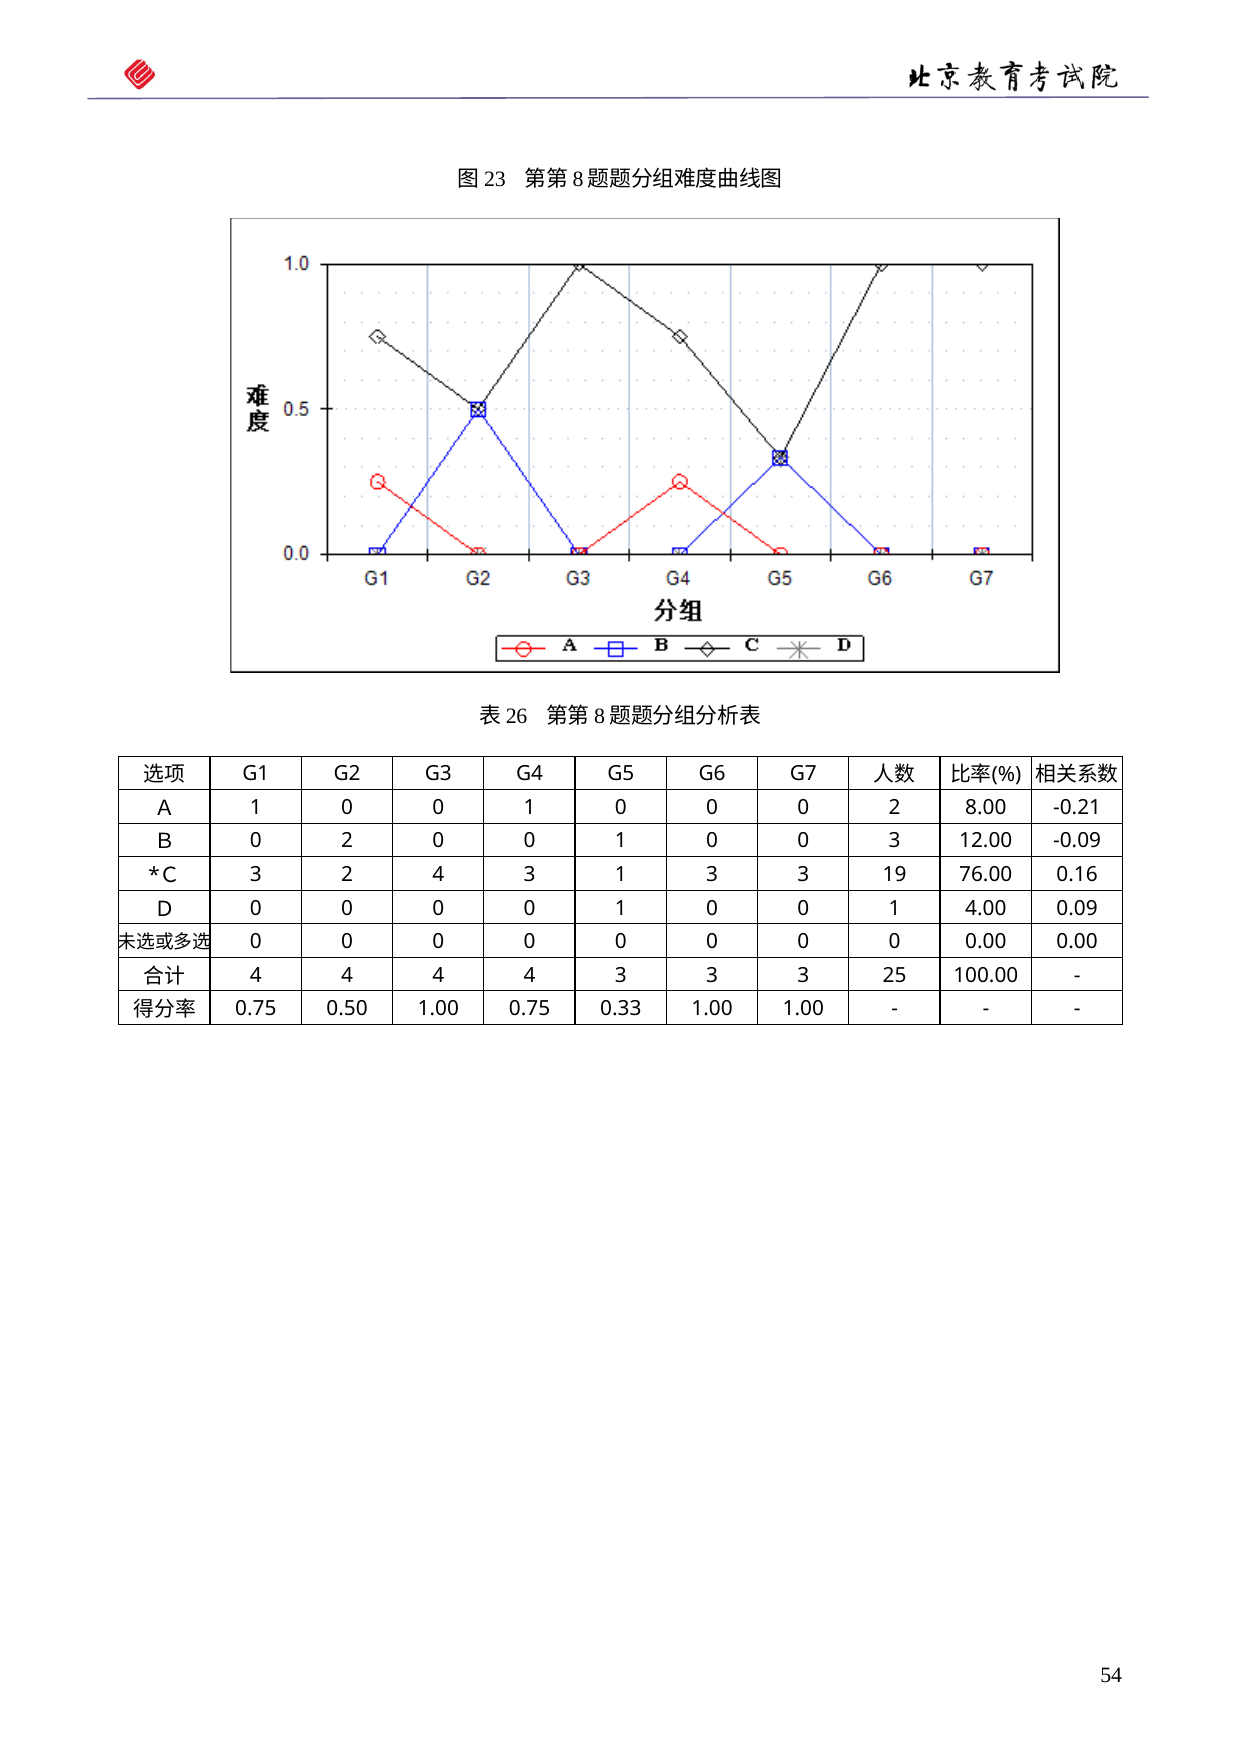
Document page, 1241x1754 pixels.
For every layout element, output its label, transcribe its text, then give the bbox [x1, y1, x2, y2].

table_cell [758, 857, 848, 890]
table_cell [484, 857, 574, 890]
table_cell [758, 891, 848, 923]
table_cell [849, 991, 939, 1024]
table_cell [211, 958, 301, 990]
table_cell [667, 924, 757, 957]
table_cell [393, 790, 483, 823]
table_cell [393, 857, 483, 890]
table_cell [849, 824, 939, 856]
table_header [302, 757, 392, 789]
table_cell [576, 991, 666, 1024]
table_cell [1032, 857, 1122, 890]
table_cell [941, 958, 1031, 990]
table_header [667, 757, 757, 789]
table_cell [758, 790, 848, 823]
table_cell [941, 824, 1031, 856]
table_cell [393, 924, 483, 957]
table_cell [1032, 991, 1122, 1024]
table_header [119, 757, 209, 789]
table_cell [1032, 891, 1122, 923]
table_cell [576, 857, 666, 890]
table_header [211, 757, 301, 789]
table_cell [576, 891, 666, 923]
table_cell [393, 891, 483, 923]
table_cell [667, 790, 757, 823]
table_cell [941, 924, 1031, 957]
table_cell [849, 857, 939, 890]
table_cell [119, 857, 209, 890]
picture [118, 56, 164, 94]
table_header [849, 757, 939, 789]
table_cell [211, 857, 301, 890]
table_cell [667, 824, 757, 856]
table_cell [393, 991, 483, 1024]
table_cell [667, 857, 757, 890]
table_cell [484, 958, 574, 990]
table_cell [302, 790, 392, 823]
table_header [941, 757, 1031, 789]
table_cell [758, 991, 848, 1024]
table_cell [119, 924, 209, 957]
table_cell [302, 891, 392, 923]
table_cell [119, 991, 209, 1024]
picture [909, 56, 1123, 94]
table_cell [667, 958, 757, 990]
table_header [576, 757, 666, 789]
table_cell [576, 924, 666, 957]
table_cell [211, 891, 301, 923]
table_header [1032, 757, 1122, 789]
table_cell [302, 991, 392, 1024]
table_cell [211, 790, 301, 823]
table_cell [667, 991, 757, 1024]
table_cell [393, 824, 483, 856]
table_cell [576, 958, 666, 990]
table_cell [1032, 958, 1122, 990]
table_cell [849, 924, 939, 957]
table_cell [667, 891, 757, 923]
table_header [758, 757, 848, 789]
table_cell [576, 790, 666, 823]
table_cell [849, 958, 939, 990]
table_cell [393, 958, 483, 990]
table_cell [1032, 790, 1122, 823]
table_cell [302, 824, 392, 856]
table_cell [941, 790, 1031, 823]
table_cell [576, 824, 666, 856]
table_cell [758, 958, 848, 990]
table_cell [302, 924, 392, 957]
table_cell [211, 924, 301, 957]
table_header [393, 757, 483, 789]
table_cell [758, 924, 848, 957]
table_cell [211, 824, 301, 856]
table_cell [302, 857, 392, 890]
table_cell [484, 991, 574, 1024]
text 表 26 第第8题题分组分析表 [118, 698, 1122, 731]
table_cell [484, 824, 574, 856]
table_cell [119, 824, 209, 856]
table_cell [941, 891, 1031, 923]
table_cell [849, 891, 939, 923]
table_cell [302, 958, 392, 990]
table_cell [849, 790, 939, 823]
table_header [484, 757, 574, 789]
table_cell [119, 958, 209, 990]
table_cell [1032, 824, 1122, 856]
picture [230, 218, 1060, 673]
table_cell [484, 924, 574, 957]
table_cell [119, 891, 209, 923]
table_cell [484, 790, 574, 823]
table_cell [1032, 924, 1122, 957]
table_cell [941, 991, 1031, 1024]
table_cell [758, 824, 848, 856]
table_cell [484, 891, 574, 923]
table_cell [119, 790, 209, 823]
text 图 23 第第8题题分组难度曲线图 [118, 161, 1122, 193]
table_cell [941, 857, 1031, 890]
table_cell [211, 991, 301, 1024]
